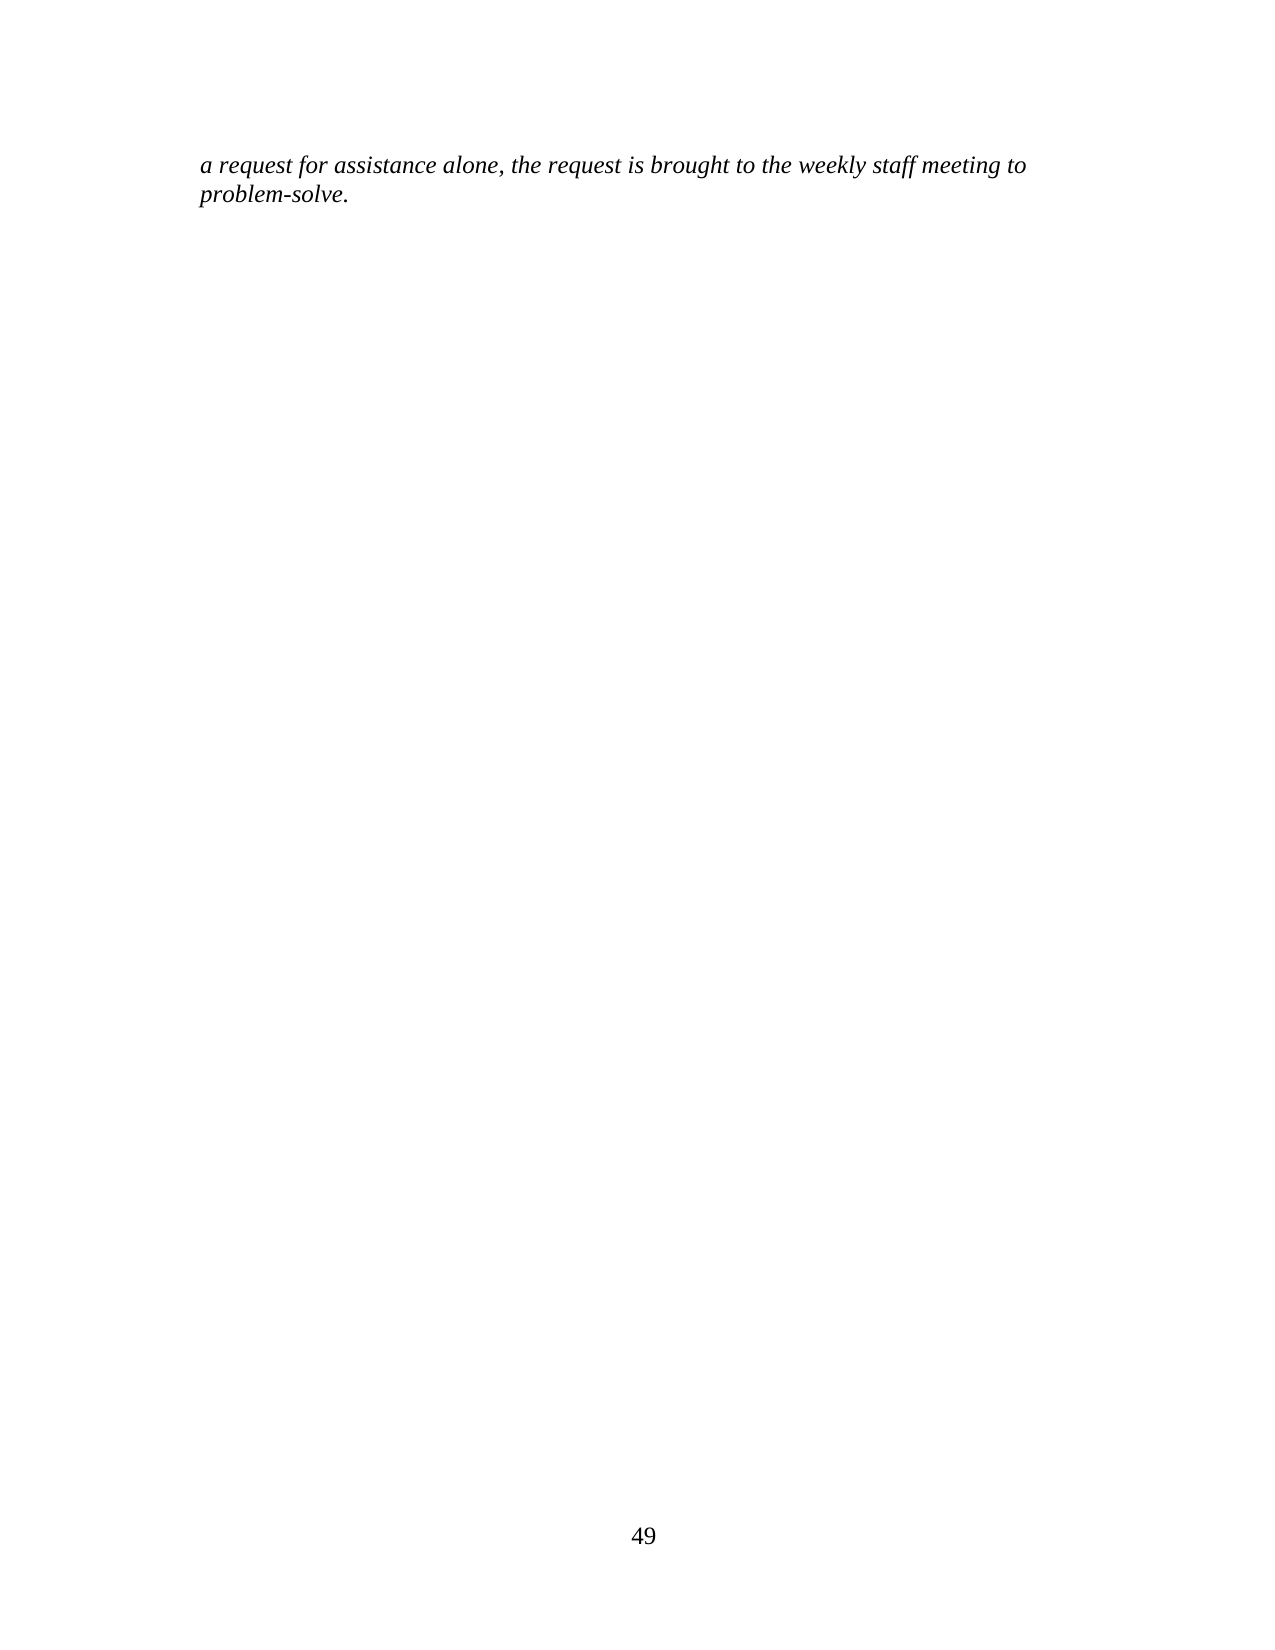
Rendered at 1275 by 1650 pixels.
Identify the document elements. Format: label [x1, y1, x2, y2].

text [200, 150, 1125, 207]
